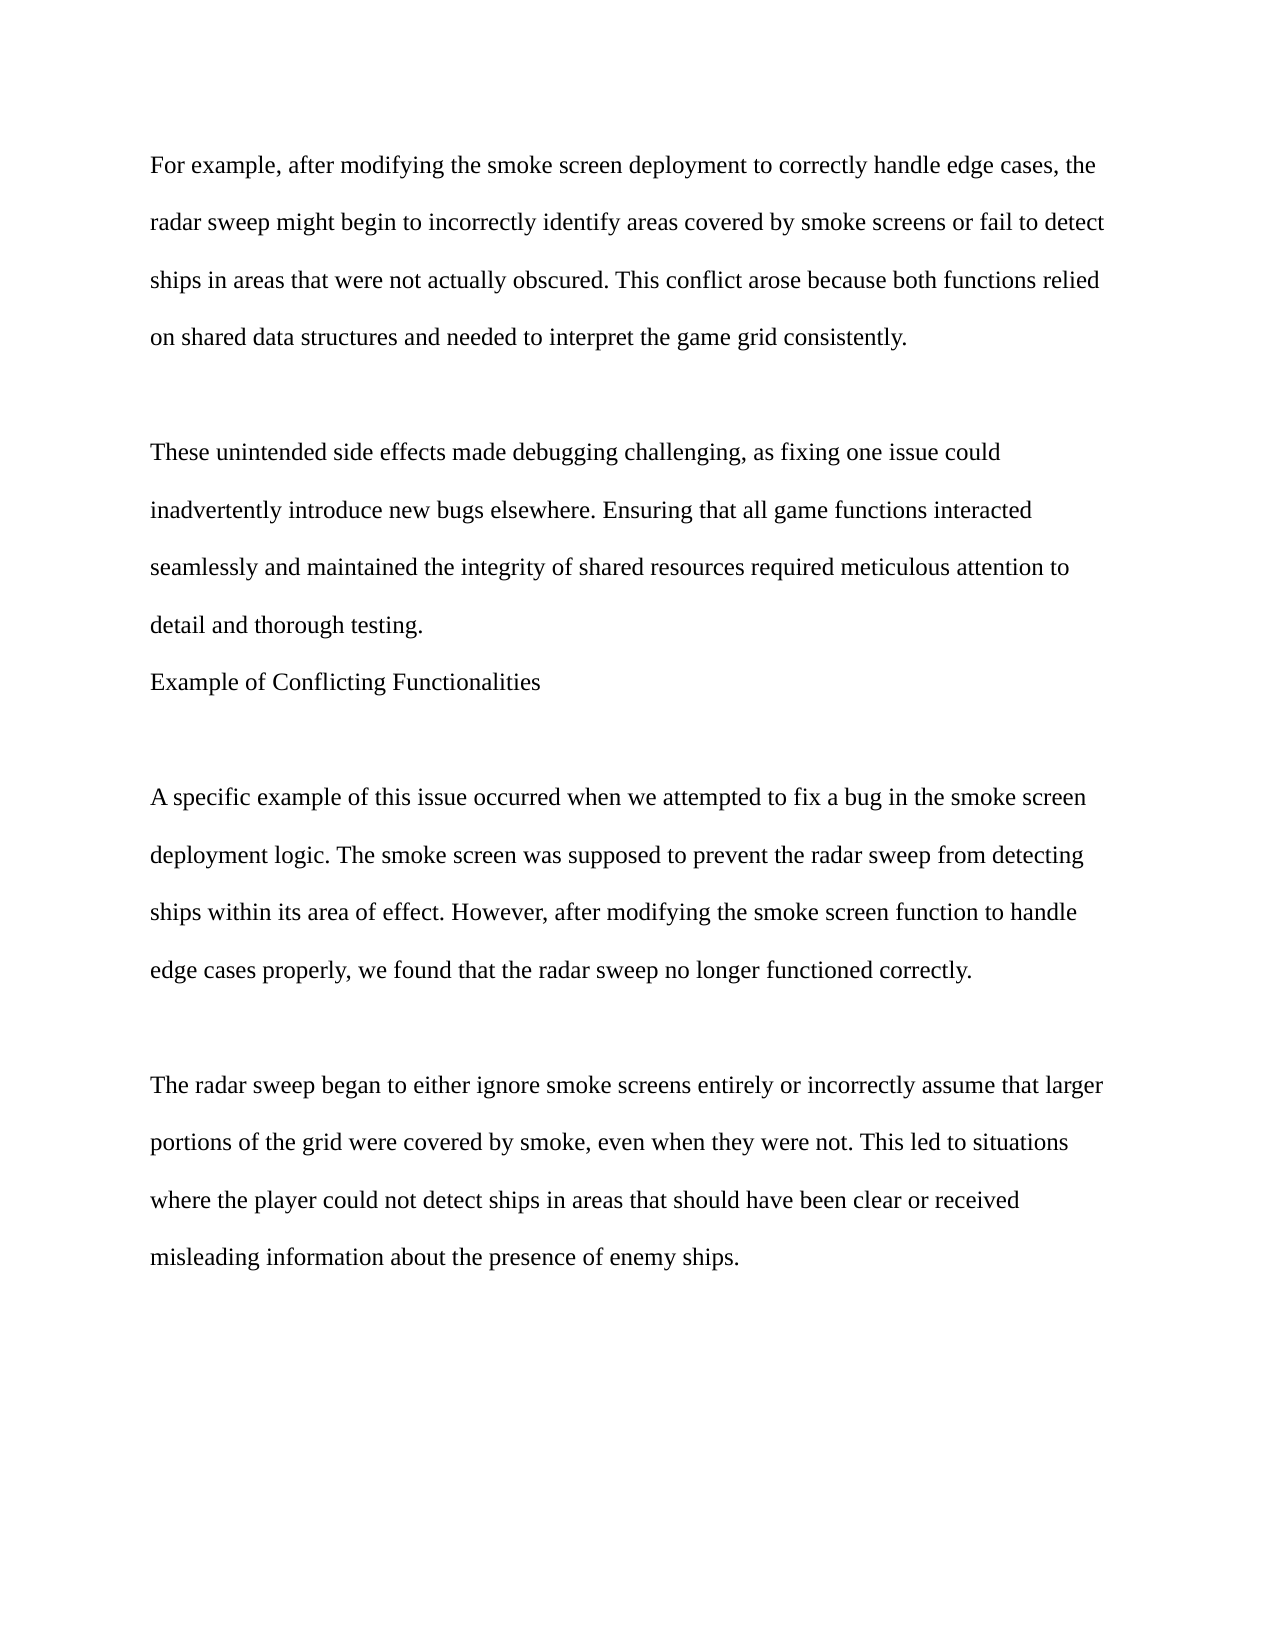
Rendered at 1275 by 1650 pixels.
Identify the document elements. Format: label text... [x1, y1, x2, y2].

text For example, after modifying the smoke screen deployment to correctly handle edge cases, the radar sweep might begin to incorrectly identify areas covered by smoke screens or fail to detect ships in areas that were not actually obscured. This conflict arose because both functions relied on shared data structures and needed to interpret the game grid consistently. [150, 150, 1125, 351]
text These unintended side effects made debugging challenging, as fixing one issue could inadvertently introduce new bugs elsewhere. Ensuring that all game functions interacted seamlessly and maintained the integrity of shared resources required meticulous attention to detail and thorough testing. [150, 437, 1125, 639]
text The radar sweep began to either ignore smoke screens entirely or incorrectly assume that larger portions of the grid were covered by smoke, even when they were not. This led to situations where the player could not detect ships in areas that should have been clear or received misleading information about the presence of enemy ships. [150, 1070, 1125, 1271]
text A specific example of this issue occurred when we attempted to fix a bug in the smoke screen deployment logic. The smoke screen was supposed to prevent the radar sweep from detecting ships within its area of effect. However, after modifying the smoke screen function to handle edge cases properly, we found that the radar sweep no longer functioned correctly. [150, 782, 1125, 984]
text Example of Conflicting Functionalities [150, 667, 1125, 696]
